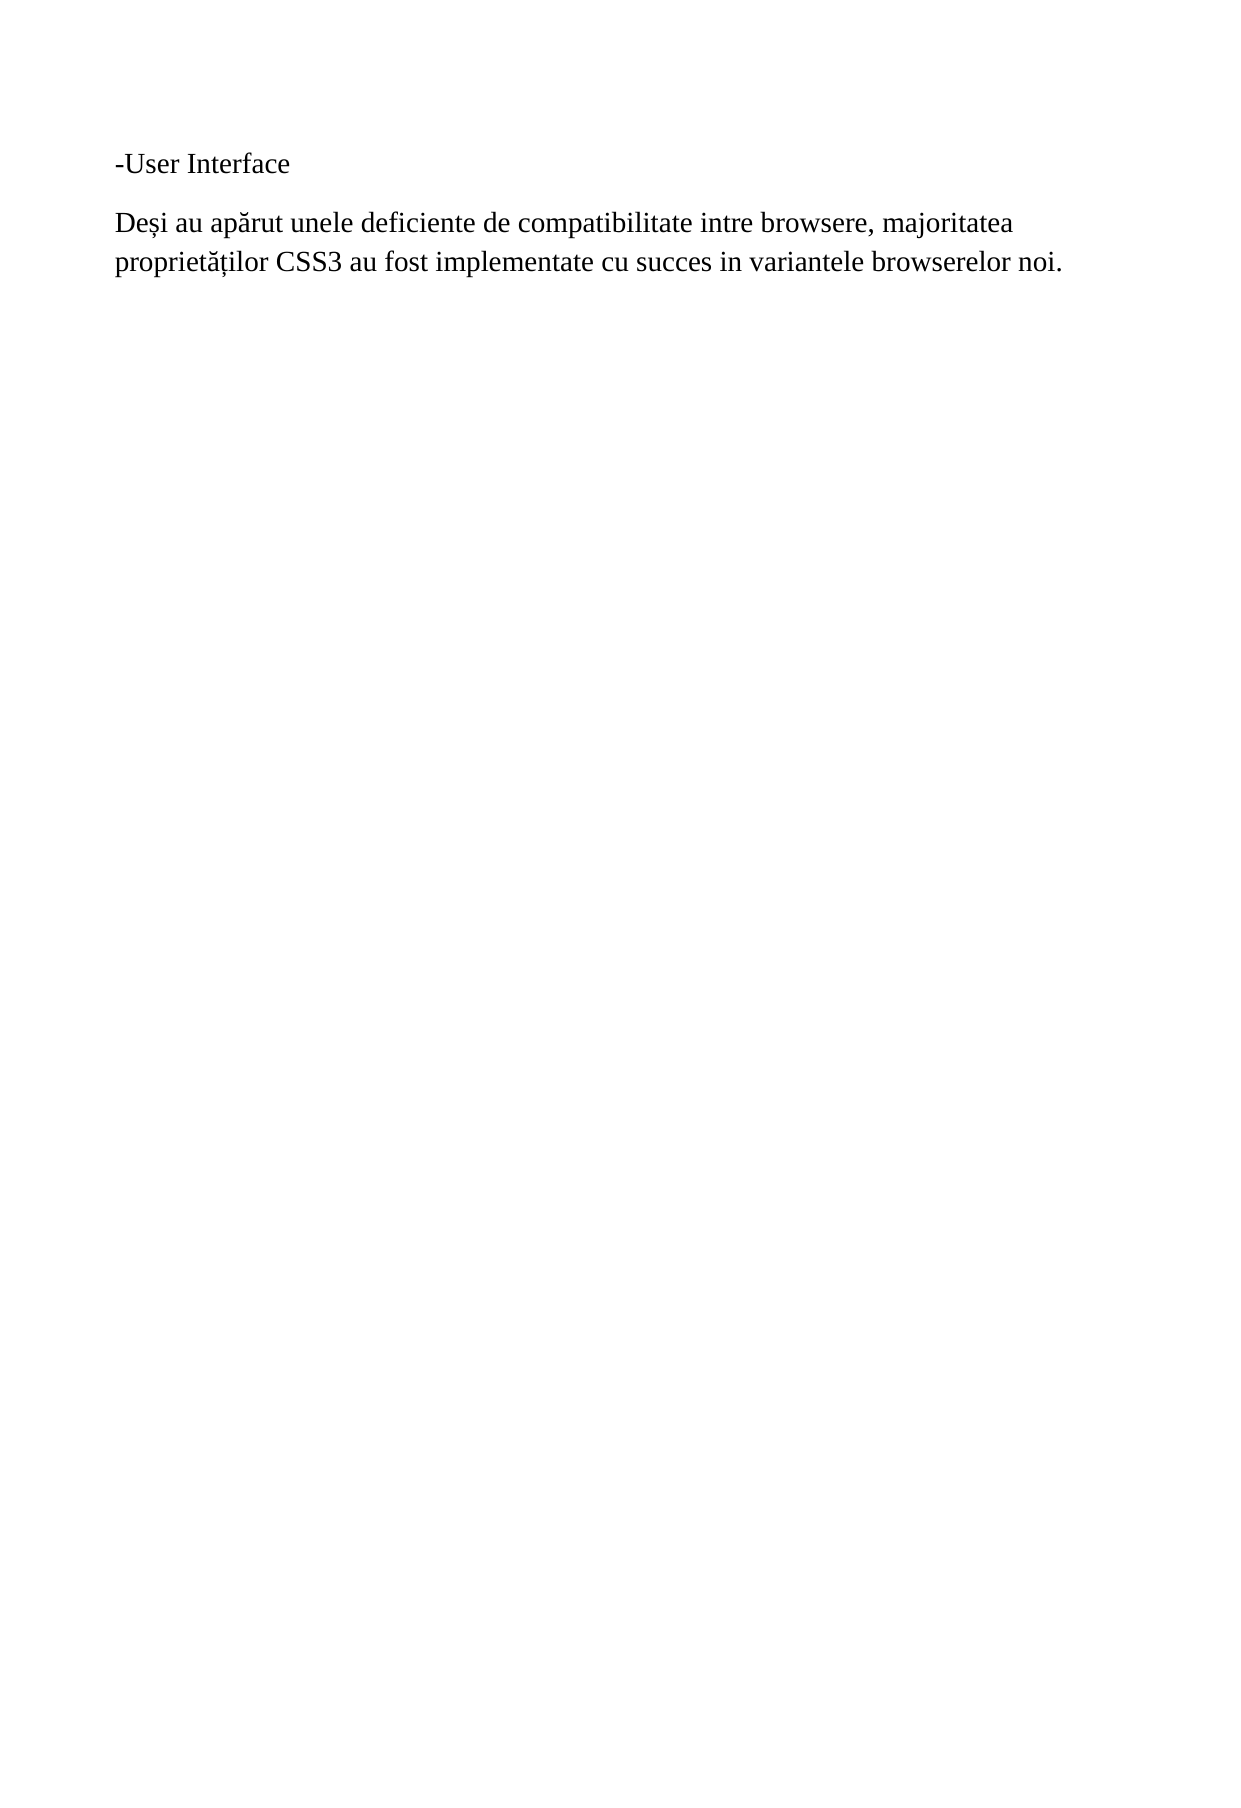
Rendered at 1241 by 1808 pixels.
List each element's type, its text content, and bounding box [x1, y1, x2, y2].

text -User Interface [114, 146, 1117, 179]
text Deși au apărut unele deficiente de compatibilitate intre browsere, majoritatea proprietăților CSS3 au fost implementate cu succes in variantele browserelor noi. [114, 205, 1117, 277]
